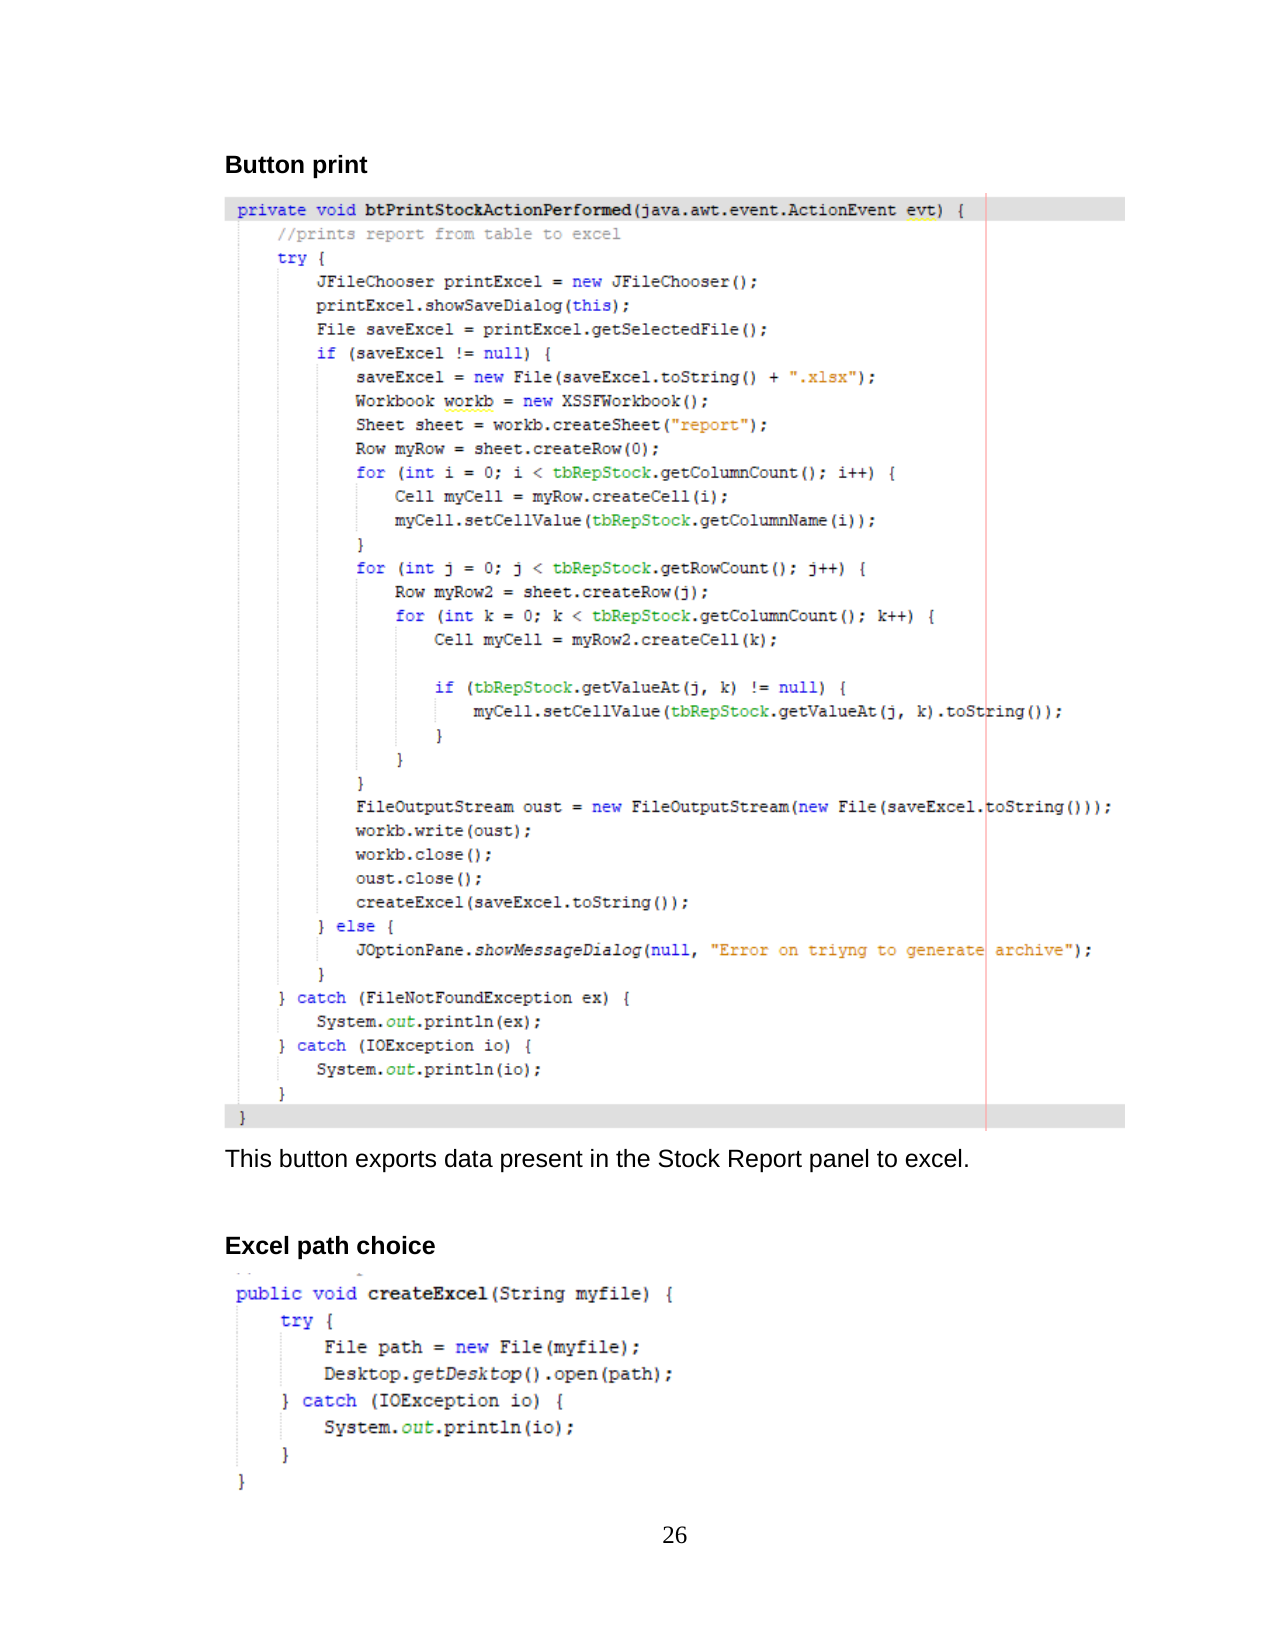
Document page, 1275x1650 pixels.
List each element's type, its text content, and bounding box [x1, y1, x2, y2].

text This button exports data present in the Stock Report panel to excel. [224, 1144, 1125, 1173]
picture [224, 1273, 689, 1498]
text Button print [224, 150, 1125, 179]
picture [224, 193, 1125, 1131]
text Excel path choice [224, 1231, 1125, 1259]
